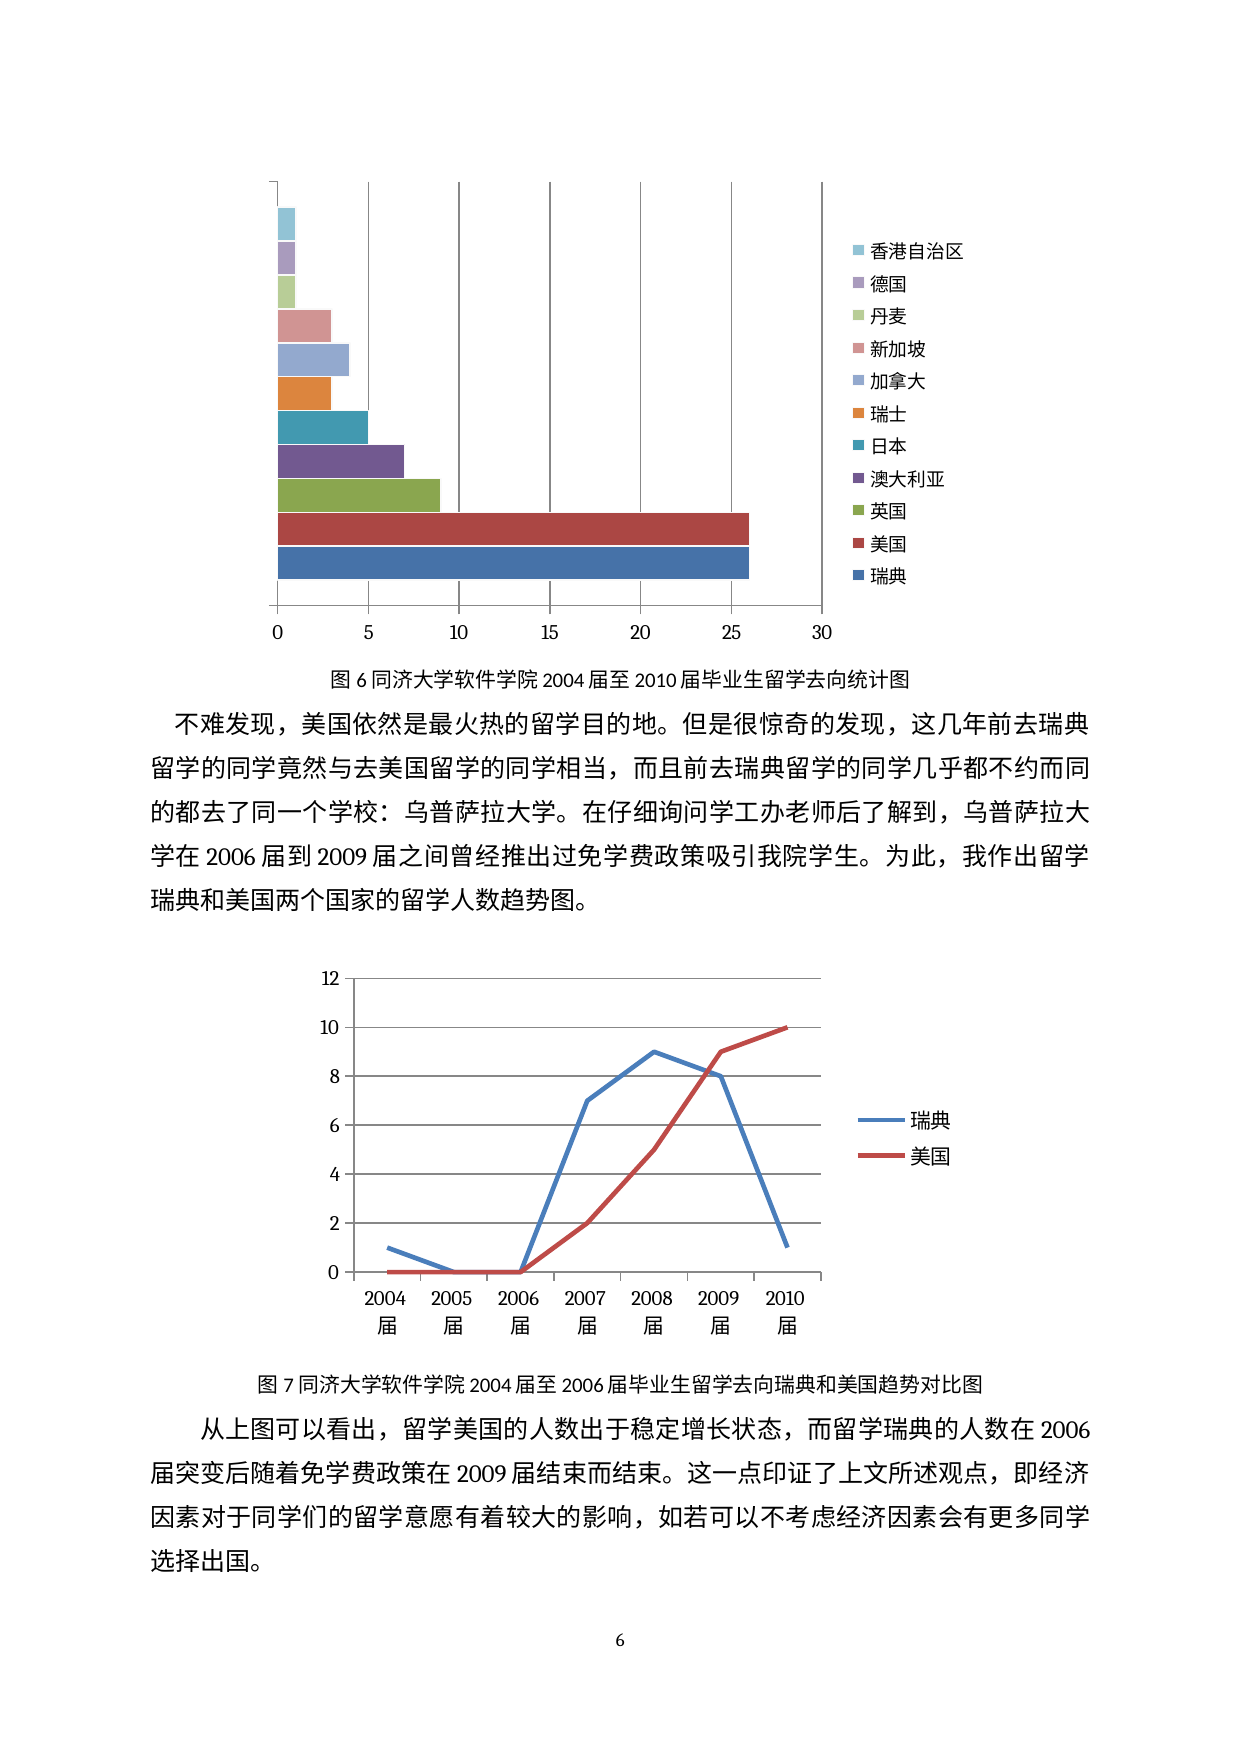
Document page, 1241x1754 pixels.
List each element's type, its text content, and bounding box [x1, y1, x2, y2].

text 图 6 同济大学软件学院2004届至2010届毕业生留学去向统计图 [150, 657, 1090, 701]
text 从上图可以看出，留学美国的人数出于稳定增长状态，而留学瑞典的人数在2006届突变后随着免学费政策在2009届结束而结束。这一点印证了上文所述观点，即经济因素对于同学们的留学意愿有着较大的影响，如若可以不考虑经济因素会有更多同学选择出国。 [150, 1406, 1090, 1582]
text 图 7 同济大学软件学院2004届至2006届毕业生留学去向瑞典和美国趋势对比图 [150, 1362, 1090, 1406]
text 不难发现，美国依然是最火热的留学目的地。但是很惊奇的发现，这几年前去瑞典留学的同学竟然与去美国留学的同学相当，而且前去瑞典留学的同学几乎都不约而同的都去了同一个学校：乌普萨拉大学。在仔细询问学工办老师后了解到，乌普萨拉大学在2006届到2009届之间曾经推出过免学费政策吸引我院学生。为此，我作出留学瑞典和美国两个国家的留学人数趋势图。 [150, 701, 1090, 921]
